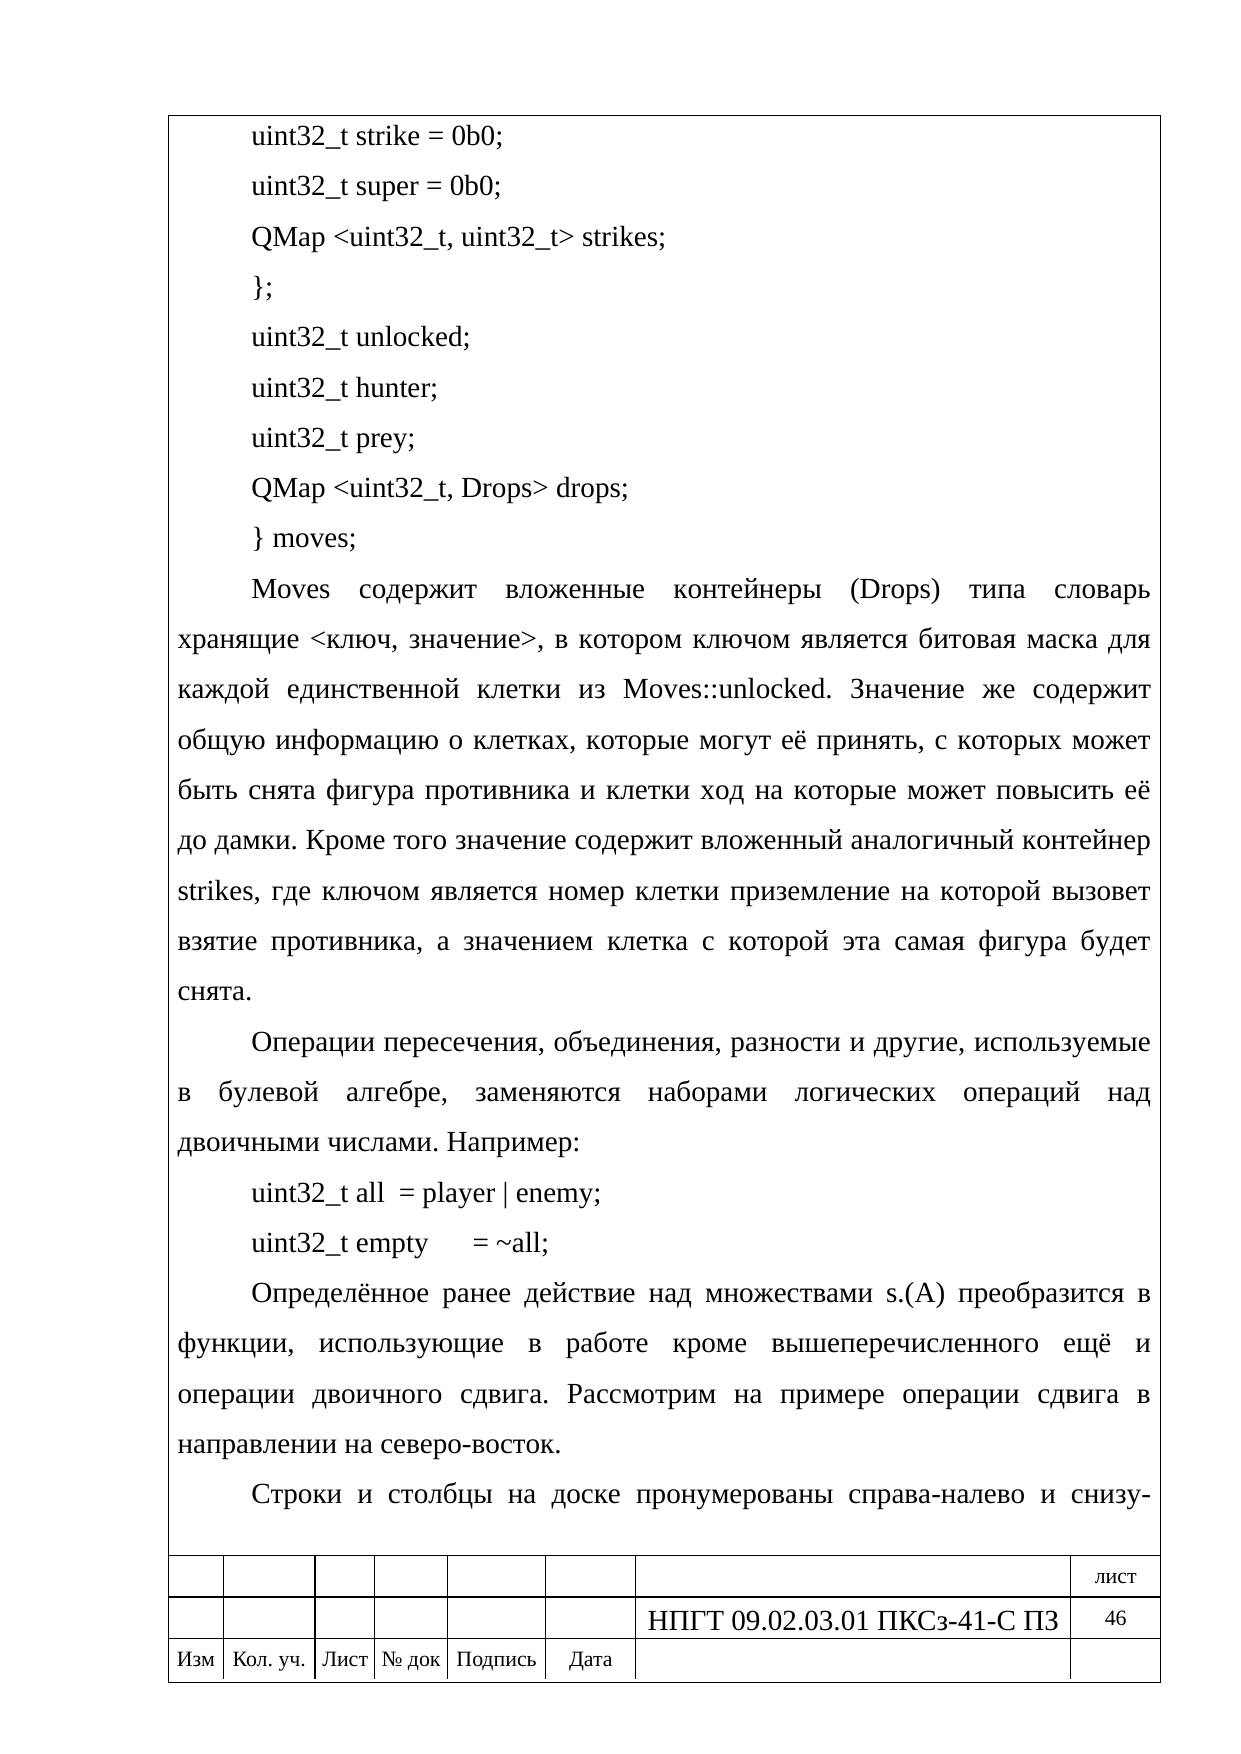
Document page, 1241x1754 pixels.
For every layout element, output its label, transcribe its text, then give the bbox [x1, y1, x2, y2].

text Moves содержит вложенные контейнеры (Drops) типа словарь хранящие <ключ, значение>, в котором ключом является битовая маска для каждой единственной клетки из Moves::unlocked. Значение же содержит общую информацию о клетках, которые могут её принять, с которых может быть снята фигура противника и клетки ход на которые может повысить её до дамки. Кроме того значение содержит вложенный аналогичный контейнер strikes, где ключом является номер клетки приземление на которой вызовет взятие противника, а значением клетка с которой эта самая фигура будет снята. [177, 571, 1152, 1007]
text uint32_t prey; [177, 420, 1152, 453]
text uint32_t super = 0b0; [177, 168, 1152, 202]
text Определённое ранее действие над множествами s.(A) преобразится в функции, использующие в работе кроме вышеперечисленного ещё и операции двоичного сдвига. Рассмотрим на примере операции сдвига в направлении на северо-восток. [177, 1275, 1152, 1460]
text }; [177, 269, 1152, 303]
text uint32_t empty = ~all; [177, 1225, 1152, 1258]
text uint32_t unlocked; [177, 319, 1152, 353]
text uint32_t hunter; [177, 370, 1152, 403]
text QMap <uint32_t, uint32_t> strikes; [177, 219, 1152, 252]
text Операции пересечения, объединения, разности и другие, используемые в булевой алгебре, заменяются наборами логических операций над двоичными числами. Например: [177, 1024, 1152, 1158]
text QMap <uint32_t, Drops> drops; [177, 470, 1152, 504]
text uint32_t strike = 0b0; [177, 118, 1152, 152]
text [177, 1477, 1152, 1510]
text uint32_t all = player | enemy; [177, 1175, 1152, 1208]
text } moves; [177, 521, 1152, 554]
